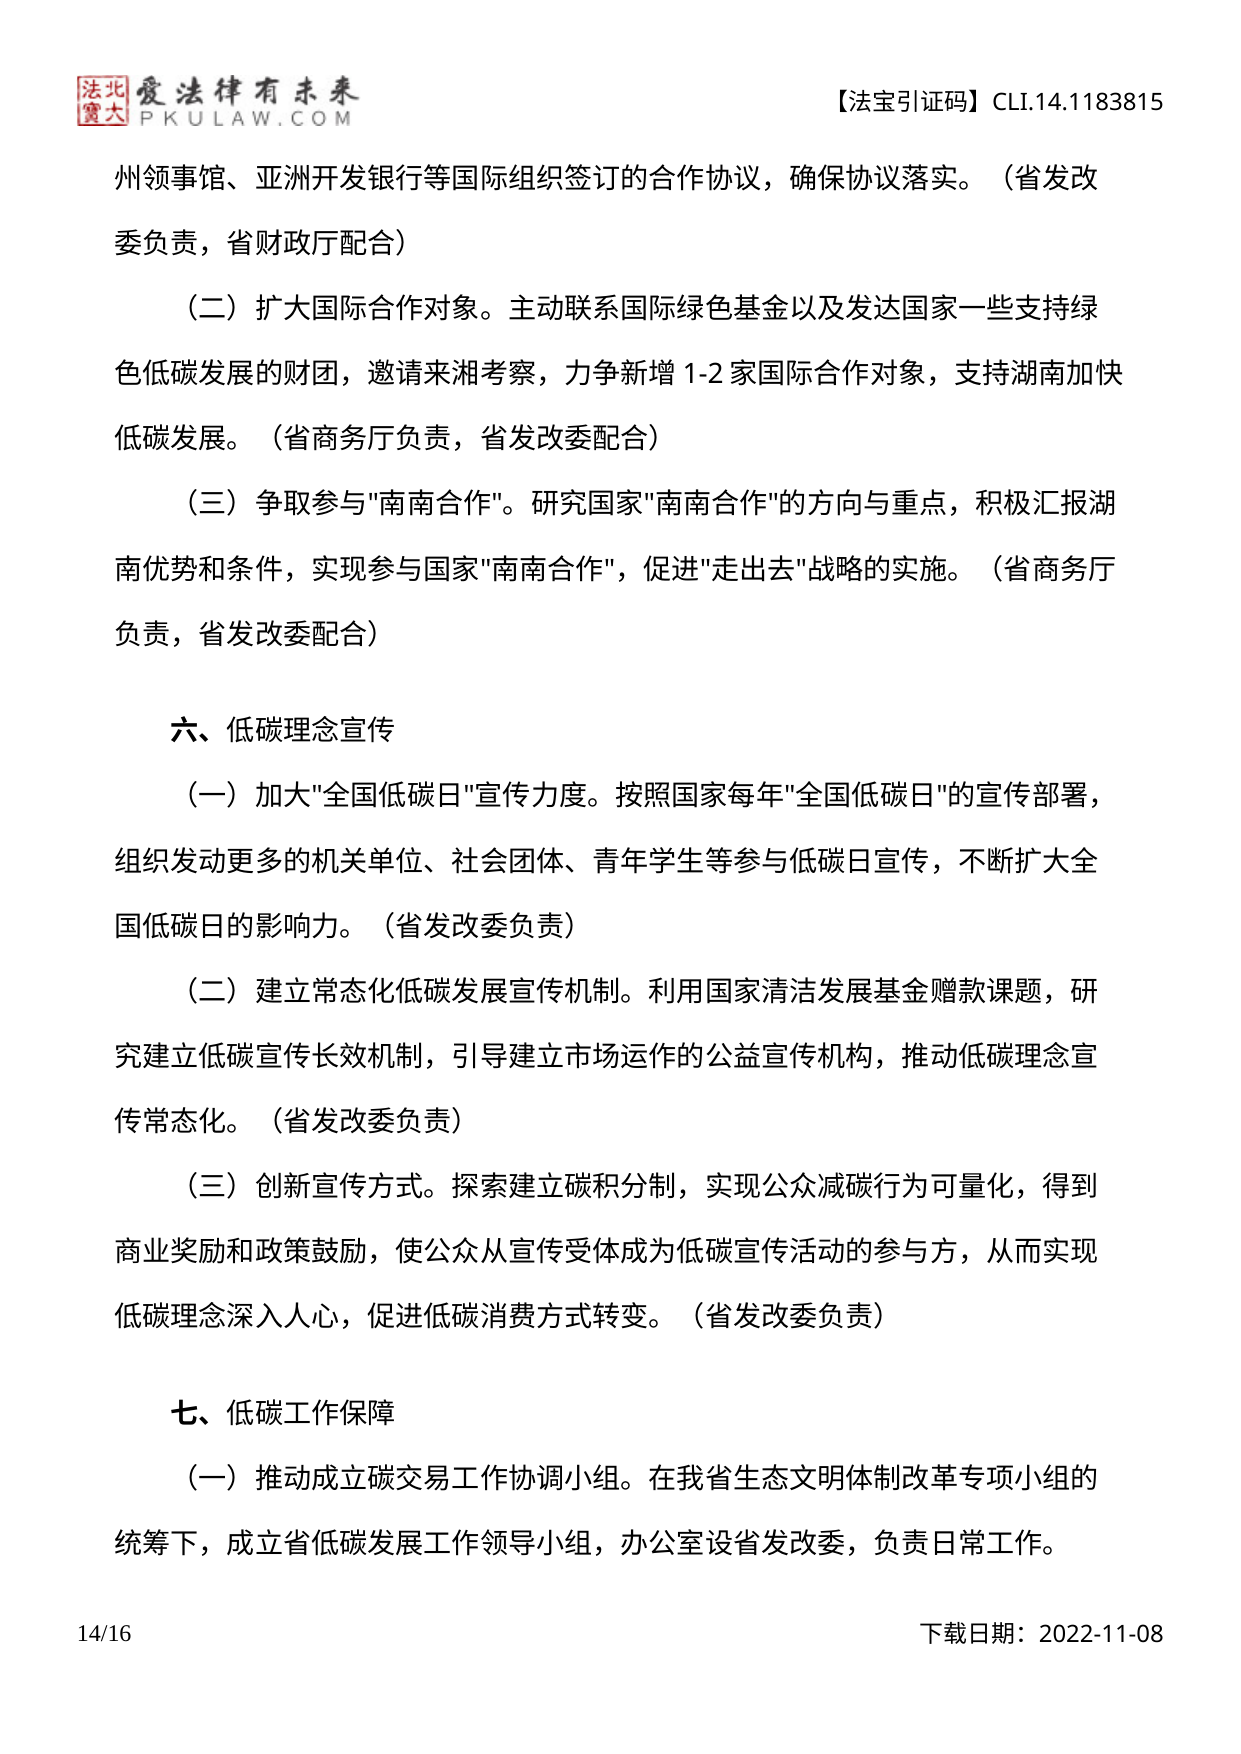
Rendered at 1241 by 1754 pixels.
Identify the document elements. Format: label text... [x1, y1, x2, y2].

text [114, 1391, 1126, 1561]
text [114, 156, 1126, 652]
text 六、低碳理念宣传 （一）加大"全国低碳日"宣传力度。按照国家每年"全国低碳日"的宣传部署，组织发动更多的机关单位、社会团体、青年学生等参与低碳日宣传，不断扩大全国低碳日的影响力。（省发改委负责） （二）建立常态化低碳发展宣传机制。利用国家清洁发展基金赠款课题，研究建立低碳宣传长效机制，引导建立市场运作的公益宣传机构，推动低碳理念宣传常态化。（省发改委负责） （三）创新宣传方式。探索建立碳积分制，实现公众减碳行为可量化，得到商业奖励和政策鼓励，使公众从宣传受体成为低碳宣传活动的参与方，从而实现低碳理念深入人心，促进低碳消费方式转变。（省发改委负责） [114, 708, 1126, 1335]
picture [76, 75, 361, 126]
